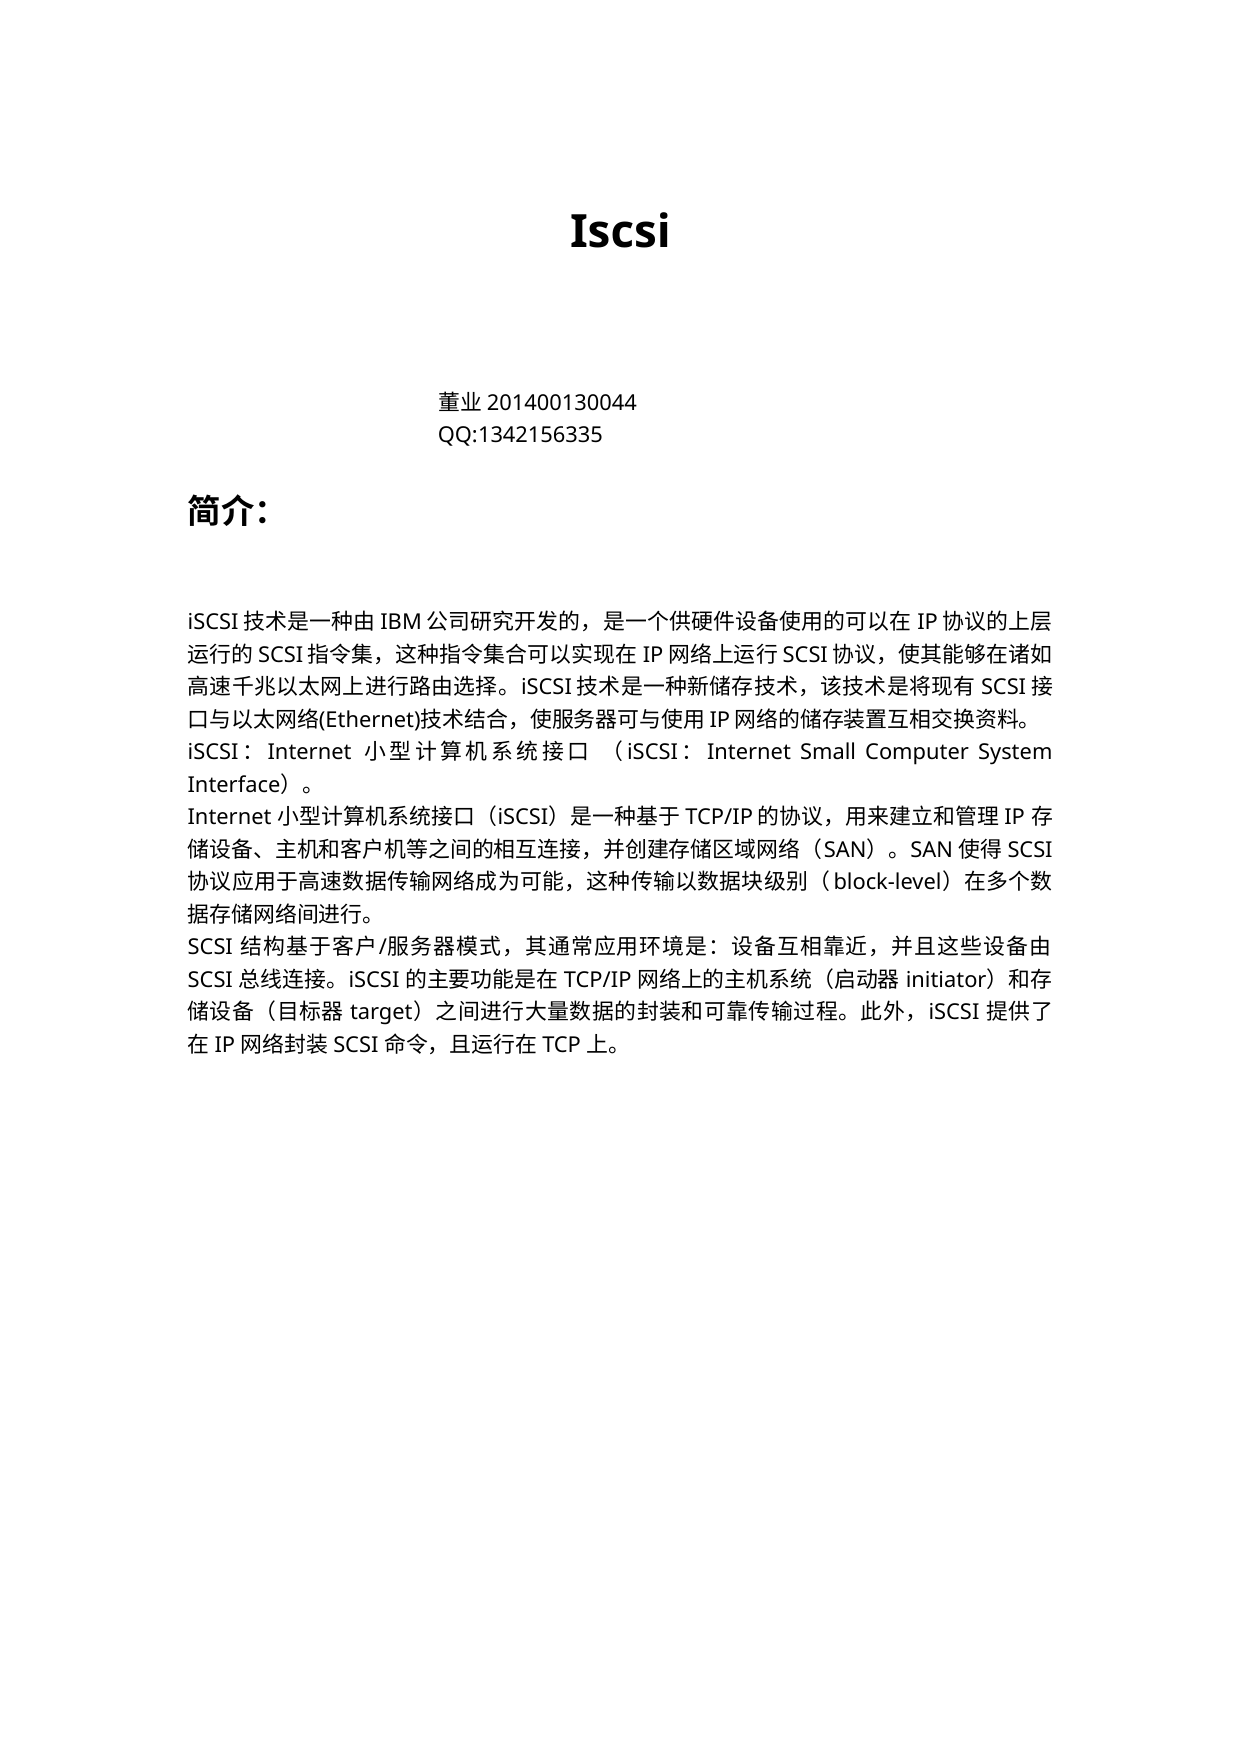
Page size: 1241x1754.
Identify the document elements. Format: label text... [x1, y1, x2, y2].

text iSCSI：Internet 小型计算机系统接口 （iSCSI：Internet Small Computer System Interface）。 [187, 734, 1053, 799]
text QQ:1342156335 [187, 417, 1053, 450]
text Internet 小型计算机系统接口（iSCSI）是一种基于 TCP/IP的协议，用来建立和管理 IP 存储设备、主机和客户机等之间的相互连接，并创建存储区域网络（SAN）。SAN 使得 SCSI 协议应用于高速数据传输网络成为可能，这种传输以数据块级别（block-level）在多个数据存储网络间进行。 [187, 799, 1053, 929]
subtitle 简介： [187, 477, 1053, 542]
text iSCSI技术是一种由IBM公司研究开发的，是一个供硬件设备使用的可以在IP协议的上层运行的SCSI指令集，这种指令集合可以实现在IP网络上运行SCSI协议，使其能够在诸如高速千兆以太网上进行路由选择。iSCSI技术是一种新储存技术，该技术是将现有SCSI接口与以太网络(Ethernet)技术结合，使服务器可与使用IP网络的储存装置互相交换资料。 [187, 604, 1053, 734]
text SCSI 结构基于客户/服务器模式，其通常应用环境是：设备互相靠近，并且这些设备由 SCSI 总线连接。iSCSI 的主要功能是在 TCP/IP 网络上的主机系统（启动器 initiator）和存储设备（目标器 target）之间进行大量数据的封装和可靠传输过程。此外，iSCSI 提供了在 IP 网络封装 SCSI 命令，且运行在 TCP 上。 [187, 929, 1053, 1059]
text 董业 201400130044 [187, 385, 1053, 417]
subtitle Iscsi [187, 197, 1053, 262]
